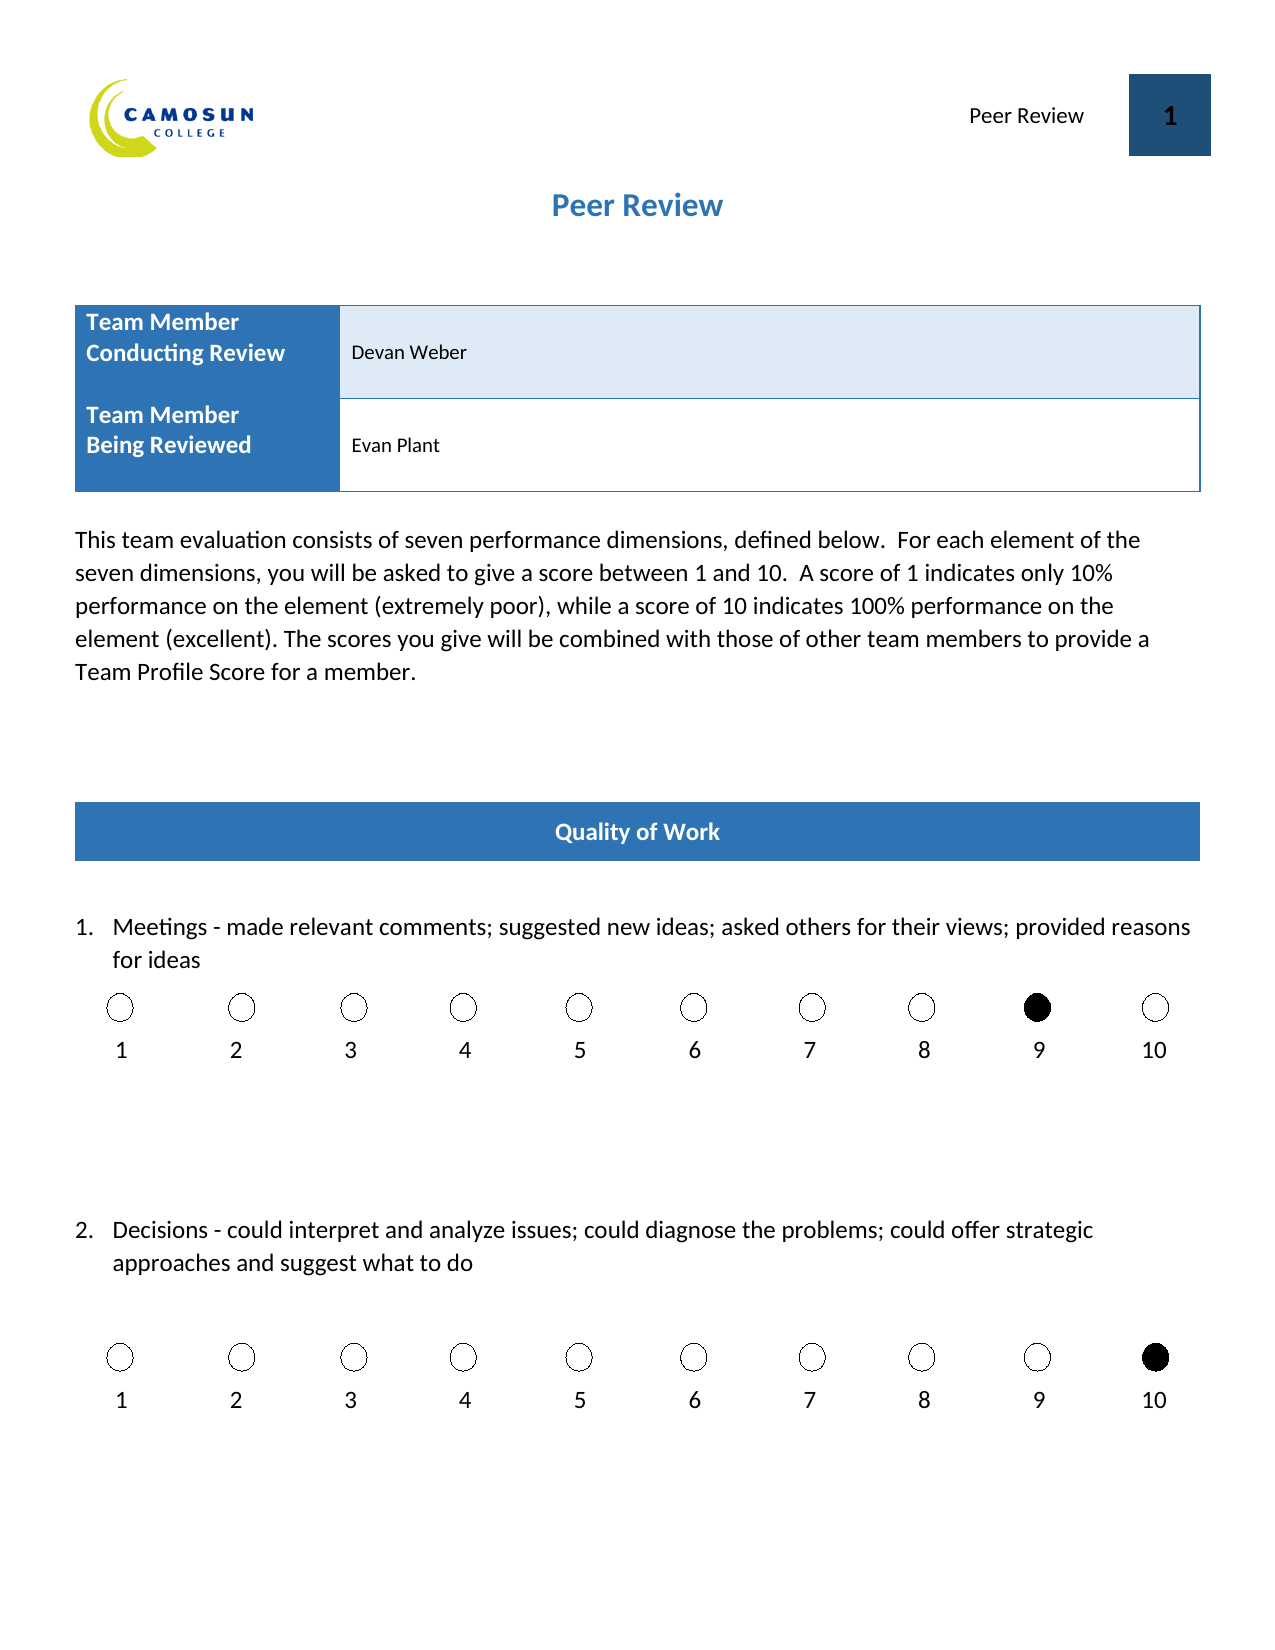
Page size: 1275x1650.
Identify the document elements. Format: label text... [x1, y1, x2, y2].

table_header [637, 994, 752, 1034]
table_header [982, 994, 1096, 1034]
table_header [523, 994, 637, 1034]
table_header [179, 1343, 293, 1384]
table_header [867, 994, 982, 1034]
table_header Quality of Work [75, 802, 1200, 861]
table_header [179, 994, 293, 1034]
table_header [1096, 994, 1211, 1034]
table_cell 3 [293, 1035, 408, 1065]
table_header [867, 1343, 982, 1384]
text Peer Review [75, 184, 1200, 225]
text This team evaluation consists of seven performance dimensions, defined below. For each element of the seven dimensions, you will be asked to give a score between 1 and 10. A score of 1 indicates only 10% performance on the element (extremely poor), while a score of 10 indicates 100% performance on the element (excellent). The scores you give will be combined with those of other team members to provide a Team Profile Score for a member. [75, 492, 1200, 687]
table_cell 8 [867, 1035, 982, 1065]
table_header [752, 994, 867, 1034]
table_header [293, 994, 408, 1034]
table_header [408, 994, 522, 1034]
table_cell 6 [637, 1035, 752, 1065]
table_cell 7 [752, 1035, 867, 1065]
table_cell 9 [982, 1384, 1096, 1415]
table_header [293, 1343, 408, 1384]
table_cell 9 [982, 1035, 1096, 1065]
table_header [523, 1343, 637, 1384]
table_header [408, 1343, 522, 1384]
table_header [982, 1343, 1096, 1384]
table_cell 3 [293, 1384, 408, 1415]
table_cell 10 [1096, 1035, 1211, 1065]
table_header [752, 1343, 867, 1384]
table_header [64, 994, 178, 1034]
table_cell 4 [408, 1035, 522, 1065]
table_cell 4 [408, 1384, 522, 1415]
picture [78, 73, 258, 157]
table_cell 7 [752, 1384, 867, 1415]
table_cell 10 [1096, 1384, 1211, 1415]
table_cell 2 [179, 1035, 293, 1065]
table_header [637, 1343, 752, 1384]
table_cell 6 [637, 1384, 752, 1415]
table_cell 5 [523, 1035, 637, 1065]
table_header [64, 1343, 178, 1384]
table_header Team Member Conducting Review [75, 305, 340, 398]
table_cell 2 [179, 1384, 293, 1415]
table_cell 1 [64, 1384, 178, 1415]
table_header Devan Weber [340, 306, 1199, 398]
table_cell 5 [523, 1384, 637, 1415]
table_cell Evan Plant [340, 399, 1199, 491]
table_cell 8 [867, 1384, 982, 1415]
table_cell Team Member Being Reviewed [75, 399, 340, 491]
table_header [1096, 1343, 1211, 1384]
list Meetings - made relevant comments; suggested new ideas; asked others for their views; provided reasons for ideas [75, 911, 1200, 974]
list Decisions - could interpret and analyze issues; could diagnose the problems; could offer strategic approaches and suggest what to do [75, 1214, 1200, 1277]
table_cell 1 [64, 1035, 178, 1065]
